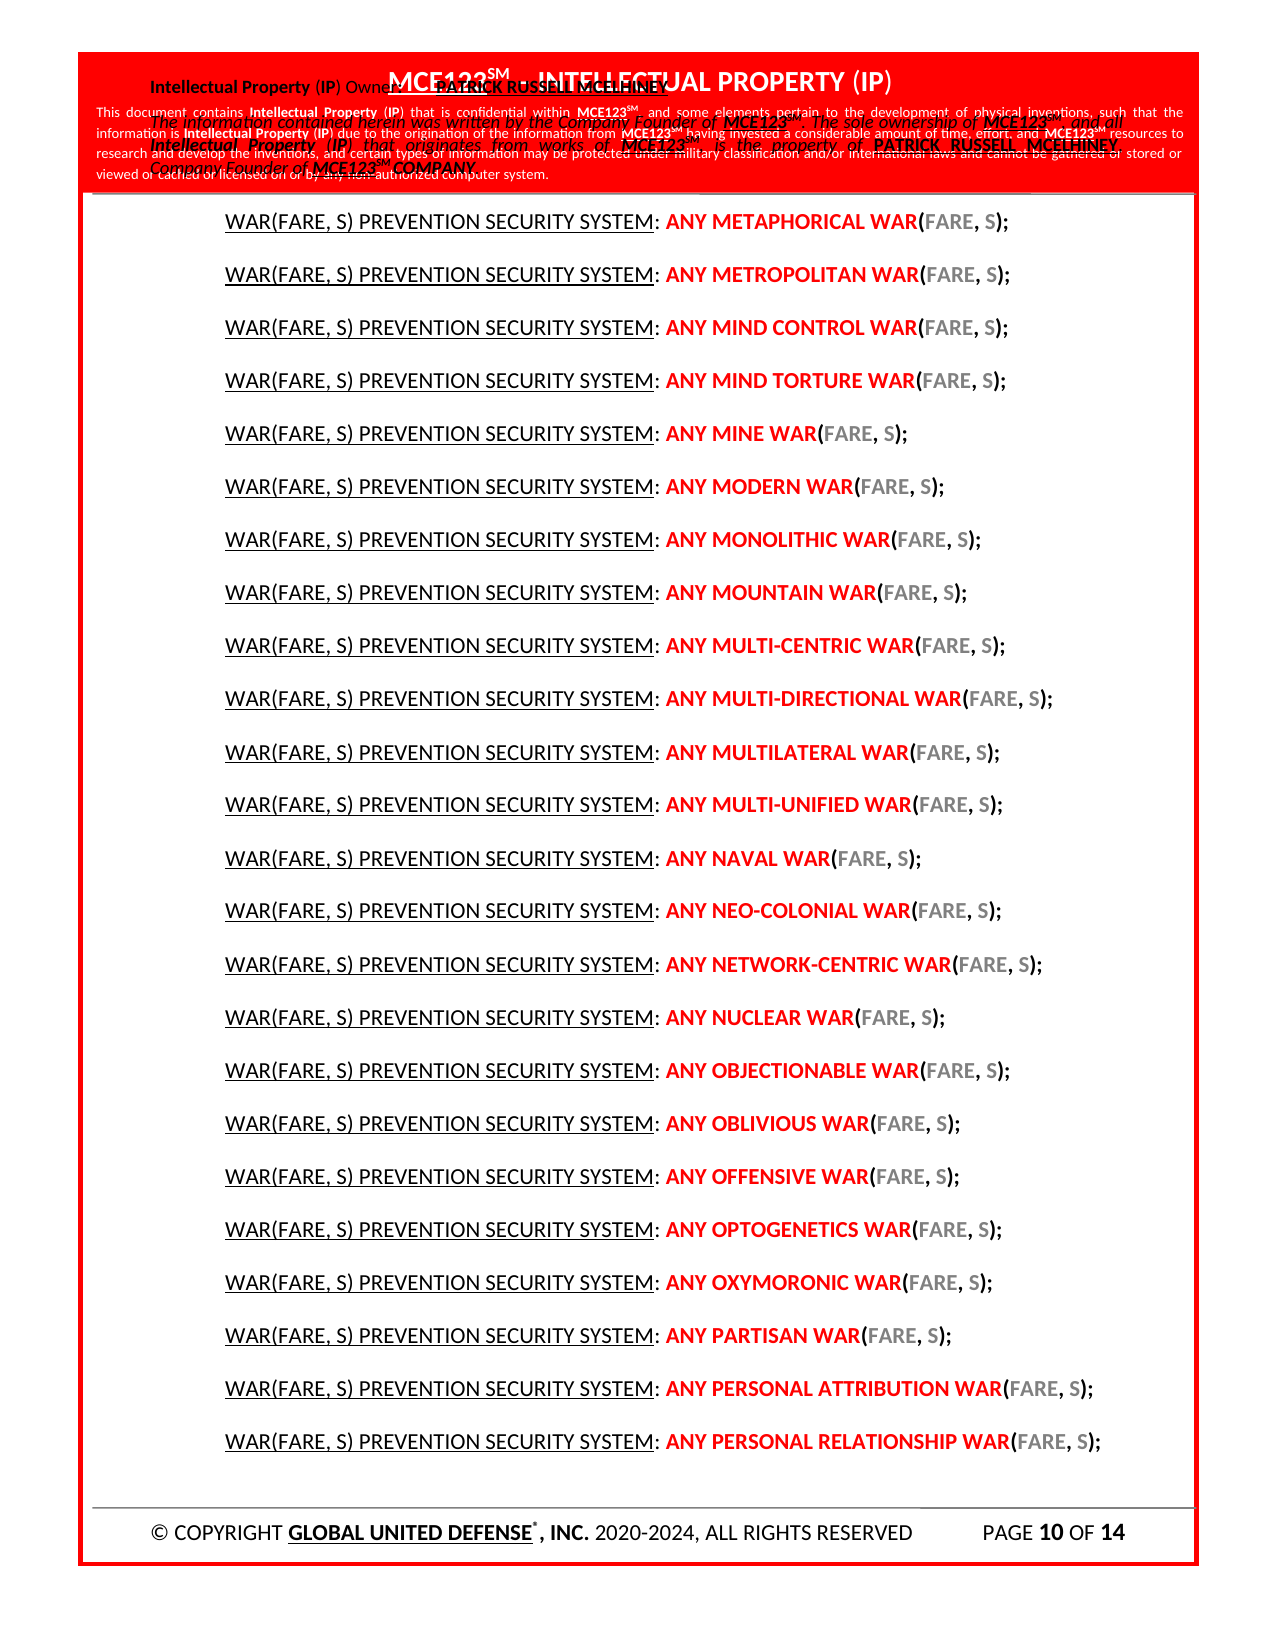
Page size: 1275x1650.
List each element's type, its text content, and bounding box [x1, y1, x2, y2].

text WAR(FARE, S) PREVENTION SECURITY SYSTEM: ANY MULTILATERAL WAR(FARE, S); [225, 738, 1125, 766]
text WAR(FARE, S) PREVENTION SECURITY SYSTEM: ANY MONOLITHIC WAR(FARE, S); [225, 526, 1125, 553]
text WAR(FARE, S) PREVENTION SECURITY SYSTEM: ANY MIND CONTROL WAR(FARE, S); [225, 313, 1125, 341]
text WAR(FARE, S) PREVENTION SECURITY SYSTEM: ANY NUCLEAR WAR(FARE, S); [225, 1003, 1125, 1031]
text WAR(FARE, S) PREVENTION SECURITY SYSTEM: ANY MODERN WAR(FARE, S); [225, 472, 1125, 501]
text WAR(FARE, S) PREVENTION SECURITY SYSTEM: ANY NEO-COLONIAL WAR(FARE, S); [225, 897, 1125, 925]
text WAR(FARE, S) PREVENTION SECURITY SYSTEM: ANY OBJECTIONABLE WAR(FARE, S); [225, 1056, 1125, 1084]
text WAR(FARE, S) PREVENTION SECURITY SYSTEM: ANY PERSONAL RELATIONSHIP WAR(FARE, S); [225, 1427, 1125, 1455]
text WAR(FARE, S) PREVENTION SECURITY SYSTEM: ANY OXYMORONIC WAR(FARE, S); [225, 1268, 1125, 1296]
text WAR(FARE, S) PREVENTION SECURITY SYSTEM: ANY NETWORK-CENTRIC WAR(FARE, S); [225, 950, 1125, 978]
text WAR(FARE, S) PREVENTION SECURITY SYSTEM: ANY METAPHORICAL WAR(FARE, S); [225, 207, 1125, 235]
text WAR(FARE, S) PREVENTION SECURITY SYSTEM: ANY MULTI-UNIFIED WAR(FARE, S); [225, 791, 1125, 819]
text WAR(FARE, S) PREVENTION SECURITY SYSTEM: ANY MULTI-DIRECTIONAL WAR(FARE, S); [225, 684, 1125, 713]
text WAR(FARE, S) PREVENTION SECURITY SYSTEM: ANY NAVAL WAR(FARE, S); [225, 844, 1125, 872]
text WAR(FARE, S) PREVENTION SECURITY SYSTEM: ANY OPTOGENETICS WAR(FARE, S); [225, 1215, 1125, 1243]
text WAR(FARE, S) PREVENTION SECURITY SYSTEM: ANY PARTISAN WAR(FARE, S); [225, 1321, 1125, 1349]
text WAR(FARE, S) PREVENTION SECURITY SYSTEM: ANY PERSONAL ATTRIBUTION WAR(FARE, S); [225, 1374, 1125, 1402]
text WAR(FARE, S) PREVENTION SECURITY SYSTEM: ANY MINE WAR(FARE, S); [225, 419, 1125, 447]
text WAR(FARE, S) PREVENTION SECURITY SYSTEM: ANY OFFENSIVE WAR(FARE, S); [225, 1162, 1125, 1190]
text WAR(FARE, S) PREVENTION SECURITY SYSTEM: ANY METROPOLITAN WAR(FARE, S); [225, 260, 1125, 288]
text WAR(FARE, S) PREVENTION SECURITY SYSTEM: ANY OBLIVIOUS WAR(FARE, S); [225, 1109, 1125, 1137]
text WAR(FARE, S) PREVENTION SECURITY SYSTEM: ANY MULTI-CENTRIC WAR(FARE, S); [225, 632, 1125, 659]
text WAR(FARE, S) PREVENTION SECURITY SYSTEM: ANY MOUNTAIN WAR(FARE, S); [225, 578, 1125, 607]
text WAR(FARE, S) PREVENTION SECURITY SYSTEM: ANY MIND TORTURE WAR(FARE, S); [225, 366, 1125, 394]
